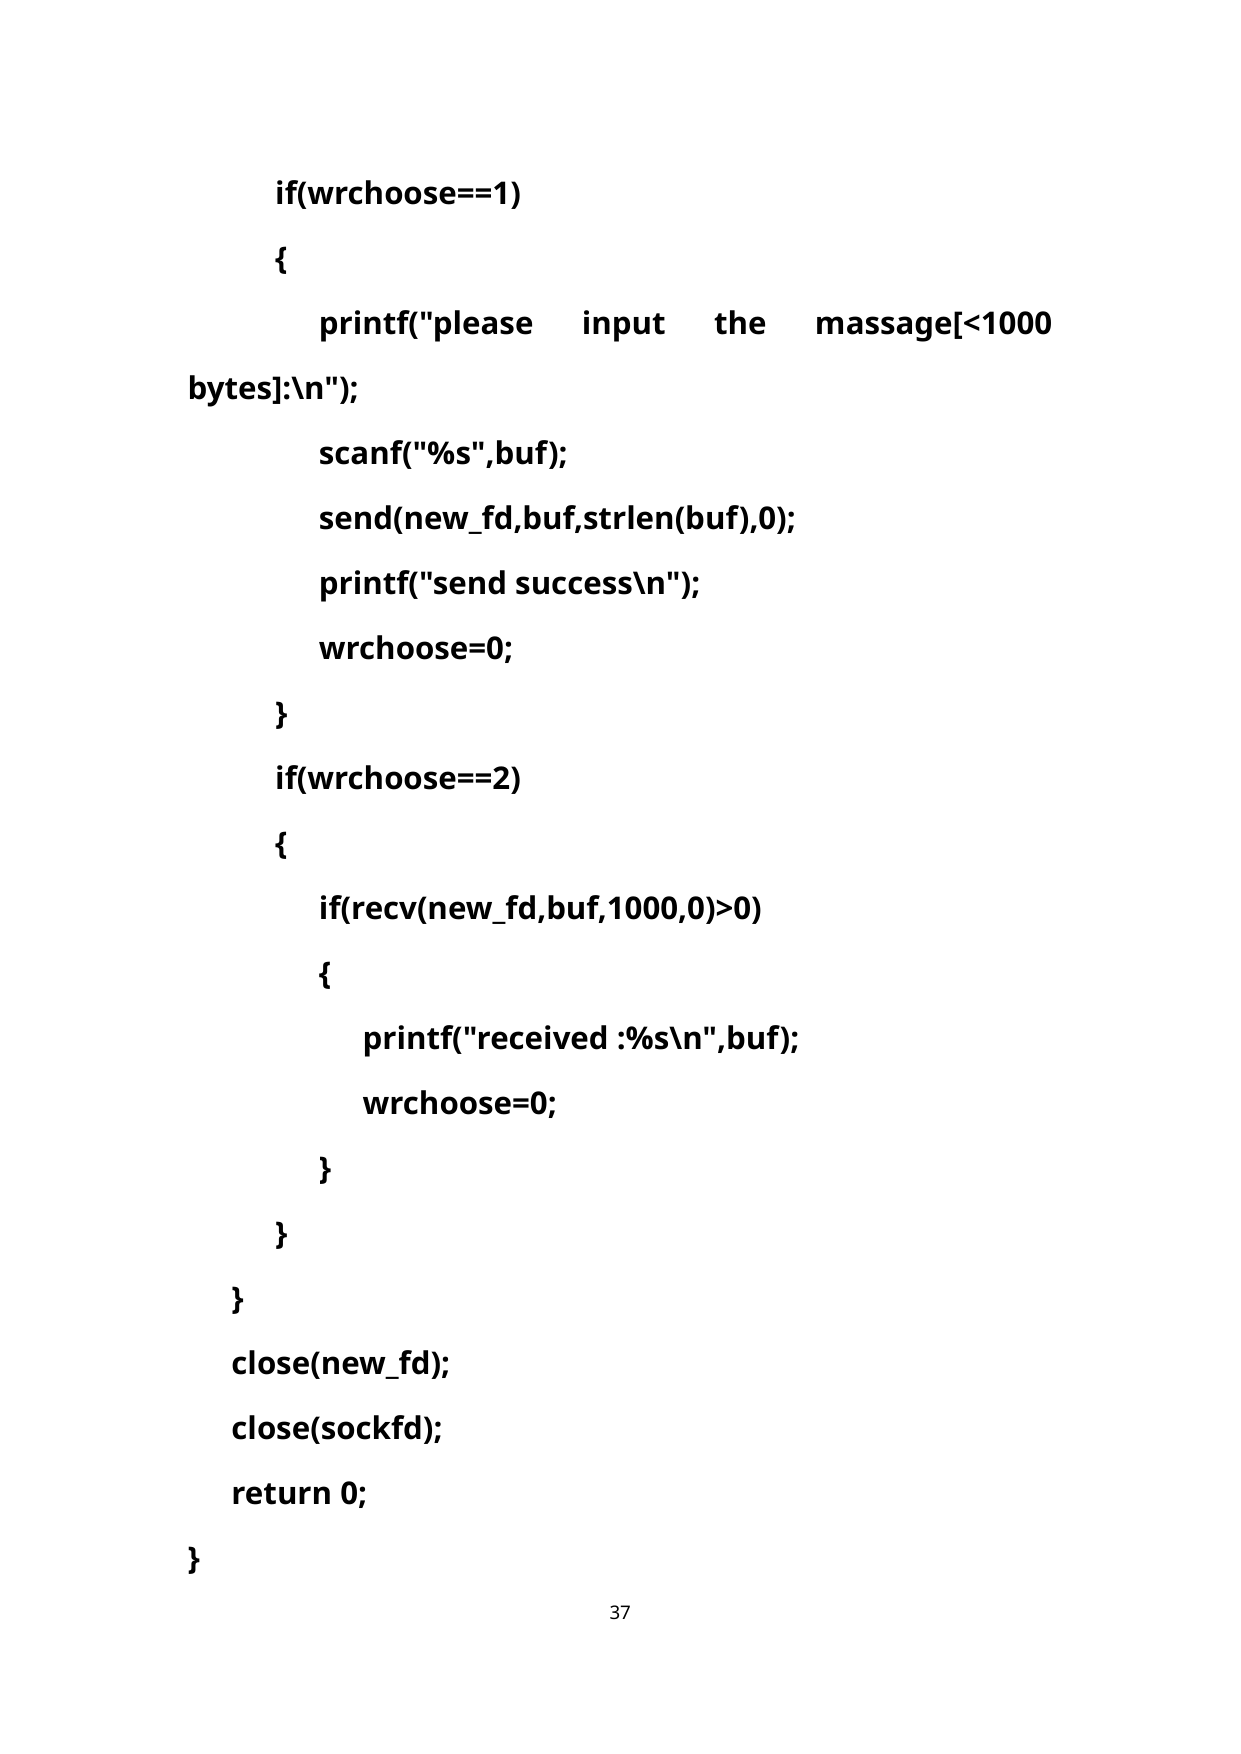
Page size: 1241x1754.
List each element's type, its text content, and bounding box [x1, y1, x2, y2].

text send(new_fd,buf,strlen(buf),0); [187, 485, 1053, 550]
text scanf("%s",buf); [187, 420, 1053, 485]
text } [187, 1200, 1053, 1265]
text } [187, 1265, 1053, 1330]
text wrchoose=0; [187, 1070, 1053, 1135]
text wrchoose=0; [187, 615, 1053, 680]
text printf("send success\n"); [187, 550, 1053, 615]
text if(wrchoose==2) [187, 745, 1053, 810]
text return 0; [187, 1460, 1053, 1525]
text { [187, 810, 1053, 875]
text } [187, 1135, 1053, 1200]
text if(wrchoose==1) [187, 160, 1053, 225]
text { [187, 940, 1053, 1005]
text close(sockfd); [187, 1395, 1053, 1460]
text printf("received :%s\n",buf); [187, 1005, 1053, 1070]
text { [187, 225, 1053, 290]
text } [187, 1525, 1053, 1590]
text if(recv(new_fd,buf,1000,0)>0) [187, 875, 1053, 940]
text } [187, 680, 1053, 745]
text printf("please input the massage[<1000 bytes]:\n"); [187, 290, 1053, 420]
text close(new_fd); [187, 1330, 1053, 1395]
